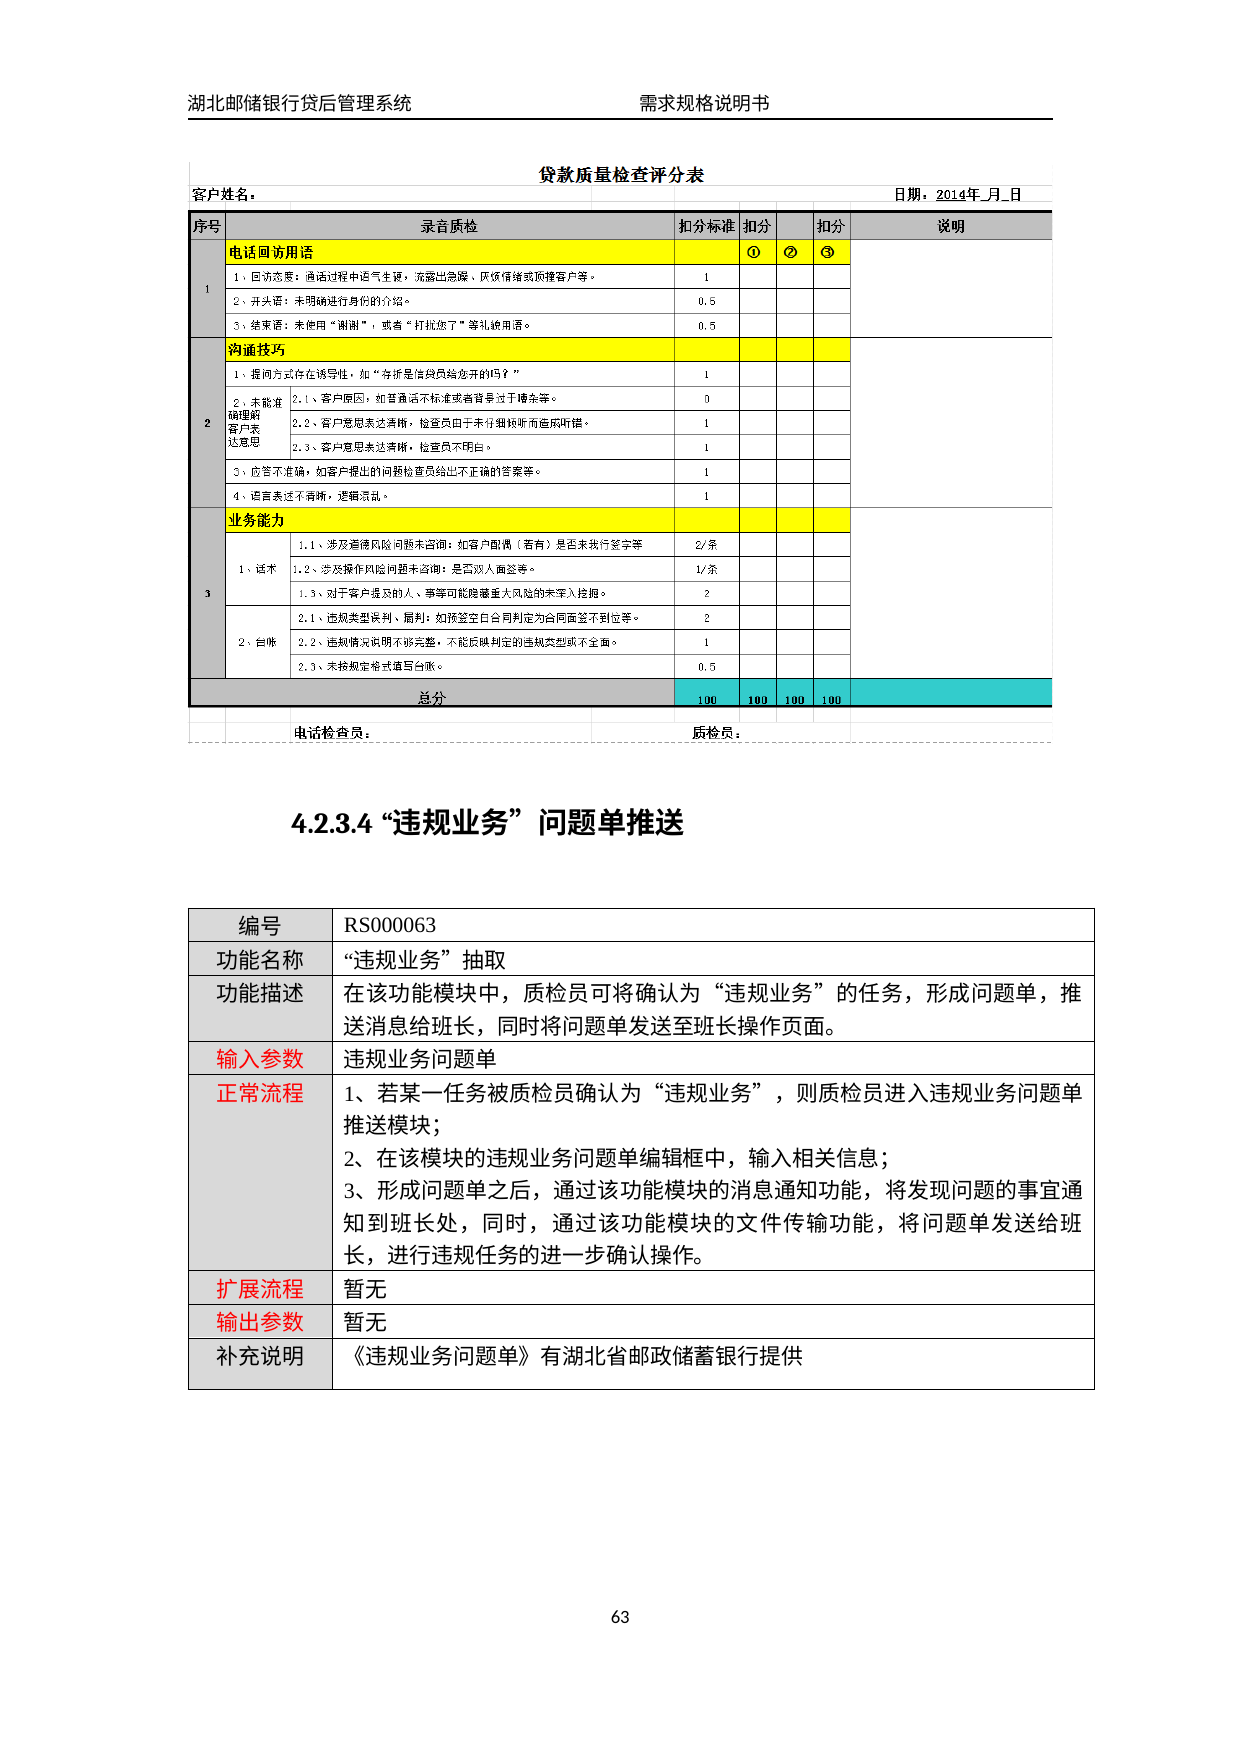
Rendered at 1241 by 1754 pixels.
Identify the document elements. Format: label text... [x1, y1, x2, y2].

table_cell 扩展流程 [189, 1271, 332, 1304]
table_cell 暂无 [333, 1271, 1094, 1304]
table_cell 1、若某一任务被质检员确认为“违规业务”，则质检员进入违规业务问题单推送模块； 2、在该模块的违规业务问题单编辑框中，输入相关信息； 3、形成问题单之后，通过该功能模块的消息通知功能，将发现问题的事宜通知到班长处，同时，通过该功能模块的文件传输功能，将问题单发送给班长，进行违规任务的进一步确认操作。 [333, 1075, 1094, 1270]
table_cell “违规业务”抽取 [333, 942, 1094, 975]
table_header 编号 [189, 909, 332, 941]
table_cell 《违规业务问题单》有湖北省邮政储蓄银行提供 [333, 1339, 1094, 1389]
subtitle “违规业务”问题单推送 [291, 789, 1053, 854]
picture [187, 162, 1053, 744]
table_cell 输入参数 [189, 1042, 332, 1074]
table_cell 补充说明 [189, 1339, 332, 1389]
table_cell 功能描述 [189, 976, 332, 1041]
table_cell 输出参数 [189, 1305, 332, 1337]
table_header RS000063 [333, 909, 1094, 941]
table_cell 功能名称 [189, 942, 332, 975]
table_cell 暂无 [333, 1305, 1094, 1337]
table_cell 在该功能模块中，质检员可将确认为“违规业务”的任务，形成问题单，推送消息给班长，同时将问题单发送至班长操作页面。 [333, 976, 1094, 1041]
table_cell 违规业务问题单 [333, 1042, 1094, 1074]
table_cell 正常流程 [189, 1075, 332, 1270]
